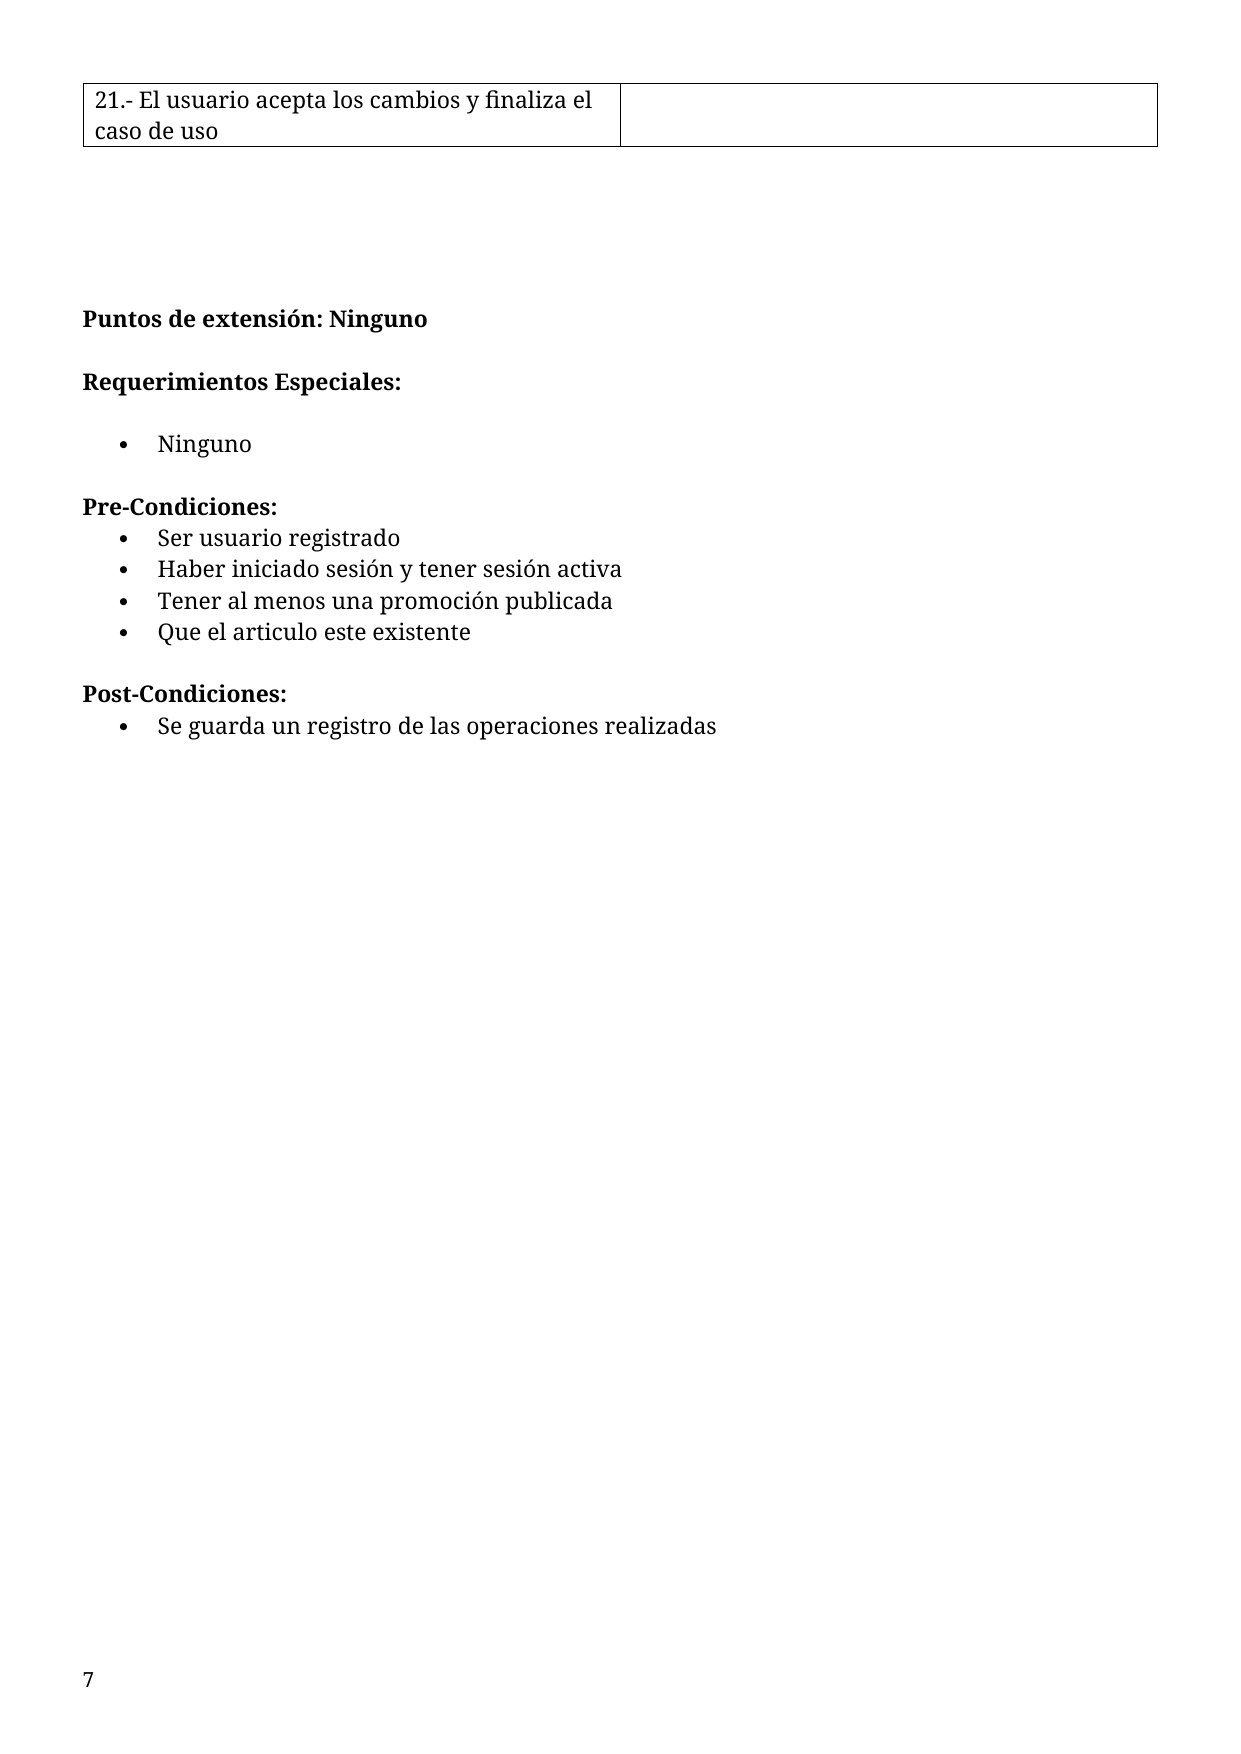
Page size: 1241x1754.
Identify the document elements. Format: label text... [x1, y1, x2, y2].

text Pre-Condiciones: [82, 491, 1158, 522]
list Se guarda un registro de las operaciones realizadas [120, 709, 1158, 741]
list Haber iniciado sesión y tener sesión activa [120, 553, 1158, 584]
list Ninguno [120, 428, 1158, 459]
list Ser usuario registrado [120, 522, 1158, 553]
table_cell [621, 84, 1157, 146]
list Que el articulo este existente [120, 616, 1158, 647]
text Puntos de extensión: Ninguno [82, 303, 1158, 334]
text Post-Condiciones: [82, 678, 1158, 709]
list Tener al menos una promoción publicada [120, 584, 1158, 616]
text Requerimientos Especiales: [82, 366, 1158, 397]
table_cell 21.- El usuario acepta los cambios y finaliza el caso de uso [84, 84, 620, 146]
